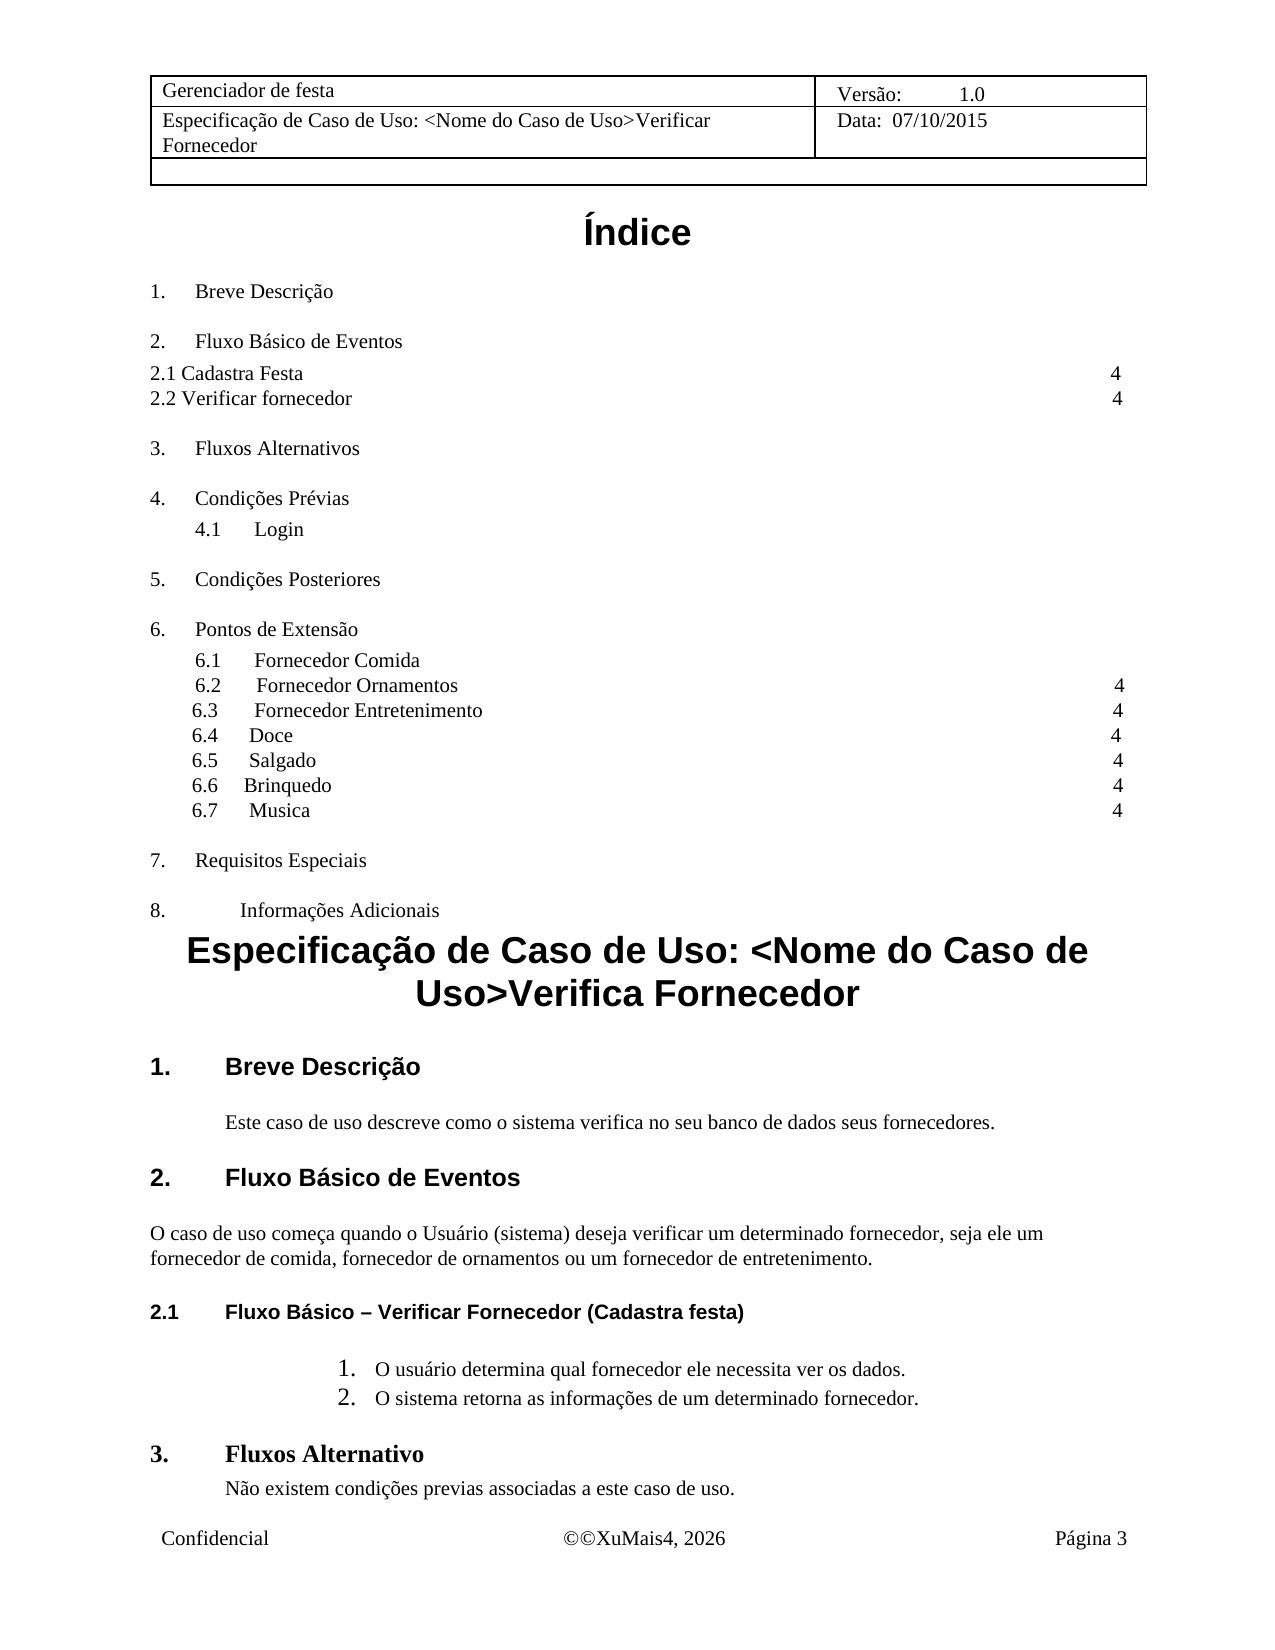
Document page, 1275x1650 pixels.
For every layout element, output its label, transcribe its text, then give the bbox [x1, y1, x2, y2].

text 6.5 Salgado 4 [150, 747, 1125, 772]
text 6.4 Doce 4 [150, 722, 1125, 747]
list O sistema retorna as informações de um determinado fornecedor. [337, 1382, 1125, 1410]
text 8. Informações Adicionais 5 [150, 897, 1050, 922]
text 5. Condições Posteriores 4 [150, 566, 1050, 591]
subtitle Fluxos Alternativo [150, 1439, 1125, 1468]
text 6.7 Musica 4 [150, 797, 1125, 822]
subtitle Fluxo Básico – Verificar Fornecedor (Cadastra festa) [150, 1299, 1125, 1324]
text 7. Requisitos Especiais 5 [150, 847, 1050, 872]
text 6.6 Brinquedo 4 [150, 772, 1125, 797]
text 2. Fluxo Básico de Eventos 4 [150, 328, 1050, 353]
title Índice [150, 210, 1125, 253]
text 1. Breve Descrição 4 [150, 278, 1050, 303]
text 2.2 Verificar fornecedor 4 [150, 385, 1125, 410]
list O usuário determina qual fornecedor ele necessita ver os dados. [337, 1353, 1125, 1382]
text Este caso de uso descreve como o sistema verifica no seu banco de dados seus fornecedores. [225, 1110, 1125, 1134]
text 6.2 Fornecedor Ornamentos 4 [150, 672, 1125, 697]
title Especificação de Caso de Uso: Verifica Fornecedor [150, 928, 1125, 1015]
text 2.1 Cadastra Festa 4 [150, 360, 1125, 385]
subtitle Breve Descrição [150, 1052, 1125, 1081]
text 6.1 Fornecedor Comida 4 [195, 647, 1050, 672]
text 6.3 Fornecedor Entretenimento 4 [150, 697, 1125, 722]
text 4. Condições Prévias 4 [150, 485, 1050, 510]
text 6. Pontos de Extensão 4 [150, 616, 1050, 641]
text Não existem condições previas associadas a este caso de uso. [225, 1474, 1125, 1499]
subtitle Fluxo Básico de Eventos [150, 1163, 1125, 1192]
text O caso de uso começa quando o Usuário (sistema) deseja verificar um determinado fornecedor, seja ele um fornecedor de comida, fornecedor de ornamentos ou um fornecedor de entretenimento. [150, 1221, 1125, 1269]
text 4.1 Login 4 [195, 516, 1050, 541]
text 3. Fluxos Alternativos 4 [150, 435, 1050, 460]
